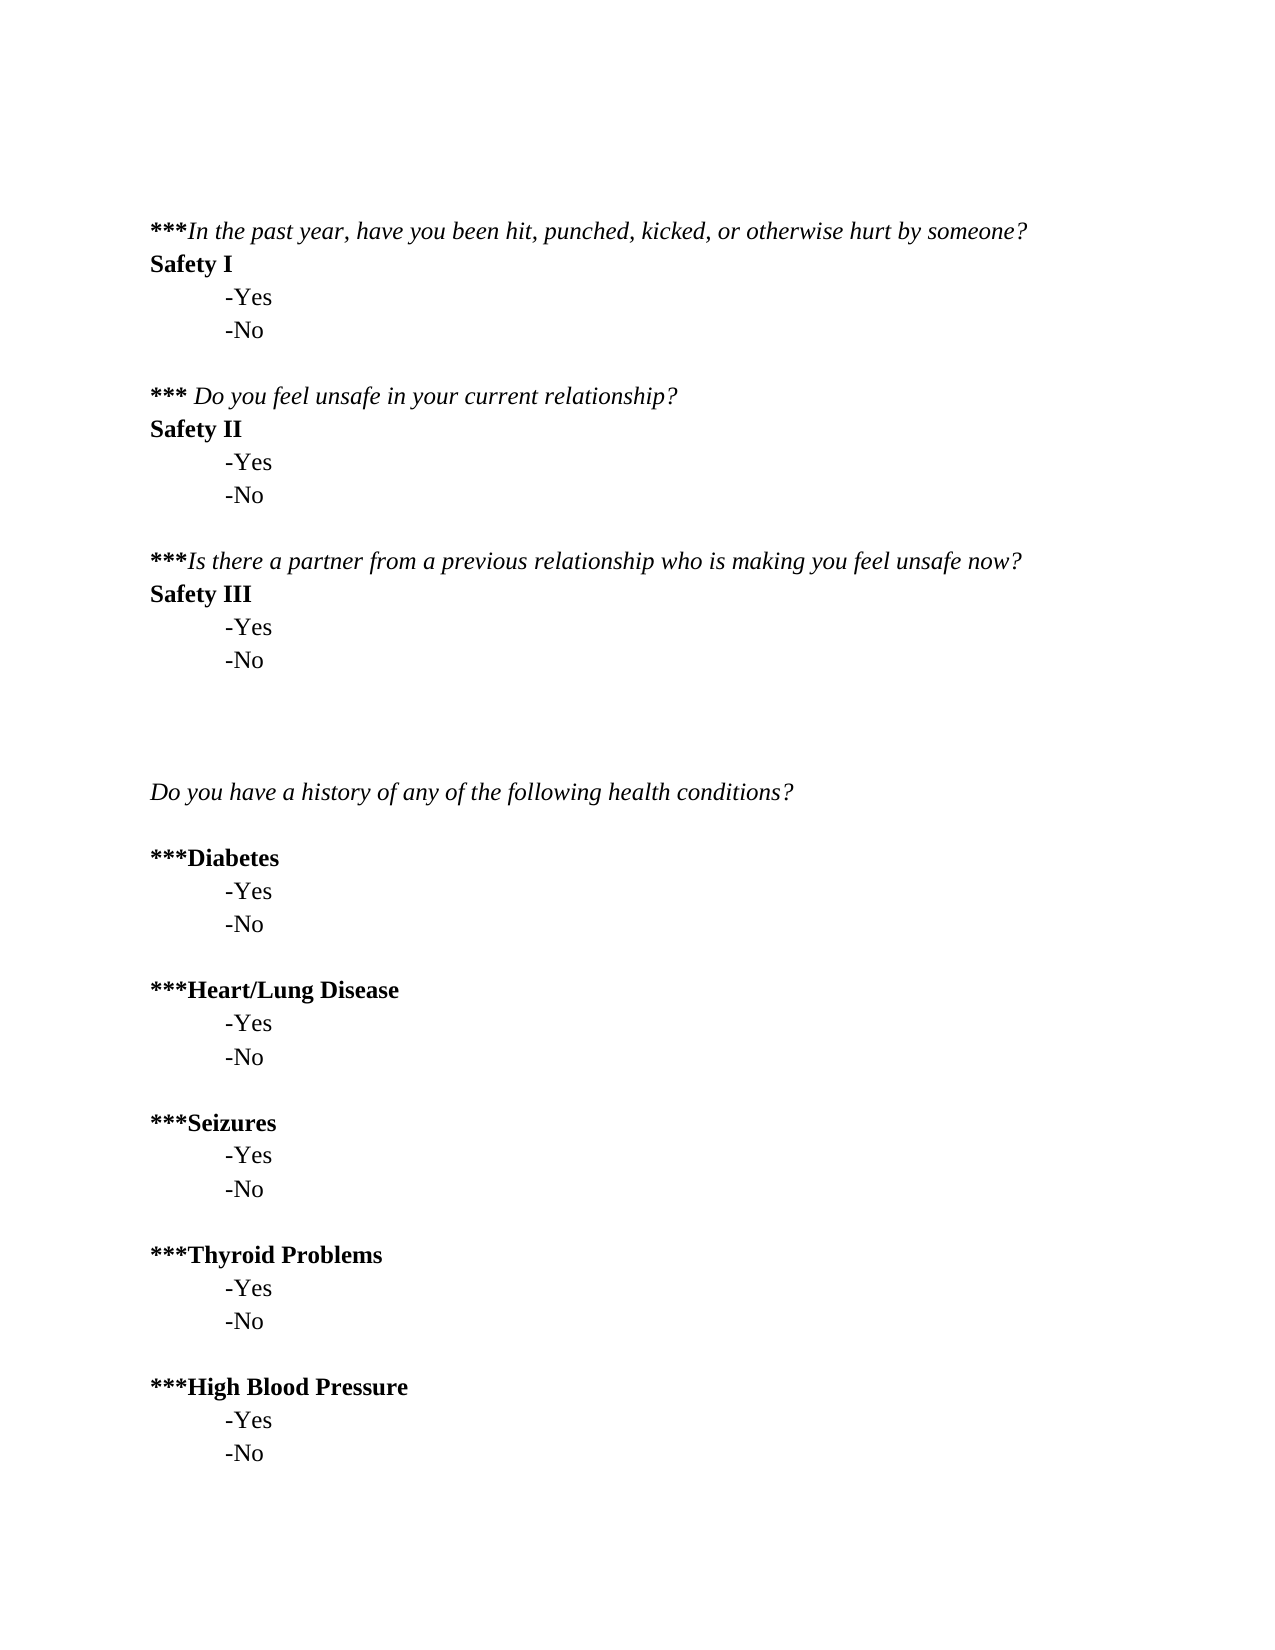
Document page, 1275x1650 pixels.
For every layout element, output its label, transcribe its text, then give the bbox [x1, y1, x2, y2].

text Do you have a history of any of the following health conditions? [150, 777, 1125, 806]
text -Yes [150, 1141, 1125, 1169]
text -Yes [150, 282, 1125, 311]
text -Yes [150, 447, 1125, 476]
text -No [150, 1174, 1125, 1202]
text ***Thyroid Problems [150, 1240, 1125, 1268]
text -Yes [150, 876, 1125, 905]
text ***Is there a partner from a previous relationship who is making you feel unsafe now? [150, 546, 1125, 575]
text -No [150, 1438, 1125, 1467]
text -No [150, 1306, 1125, 1334]
text Safety III [150, 579, 1125, 608]
text ***Heart/Lung Disease [150, 976, 1125, 1004]
text -Yes [150, 1273, 1125, 1301]
text -No [150, 315, 1125, 344]
text -No [150, 909, 1125, 938]
text -Yes [150, 612, 1125, 641]
text Safety I [150, 249, 1125, 278]
text -Yes [150, 1405, 1125, 1433]
text -No [150, 1042, 1125, 1070]
text *** Do you feel unsafe in your current relationship? [150, 381, 1125, 410]
text ***In the past year, have you been hit, punched, kicked, or otherwise hurt by someone? [150, 216, 1125, 245]
text ***High Blood Pressure [150, 1372, 1125, 1401]
text ***Seizures [150, 1108, 1125, 1136]
text -No [150, 480, 1125, 509]
text Safety II [150, 414, 1125, 443]
text -Yes [150, 1008, 1125, 1037]
text ***Diabetes [150, 843, 1125, 872]
text -No [150, 645, 1125, 674]
